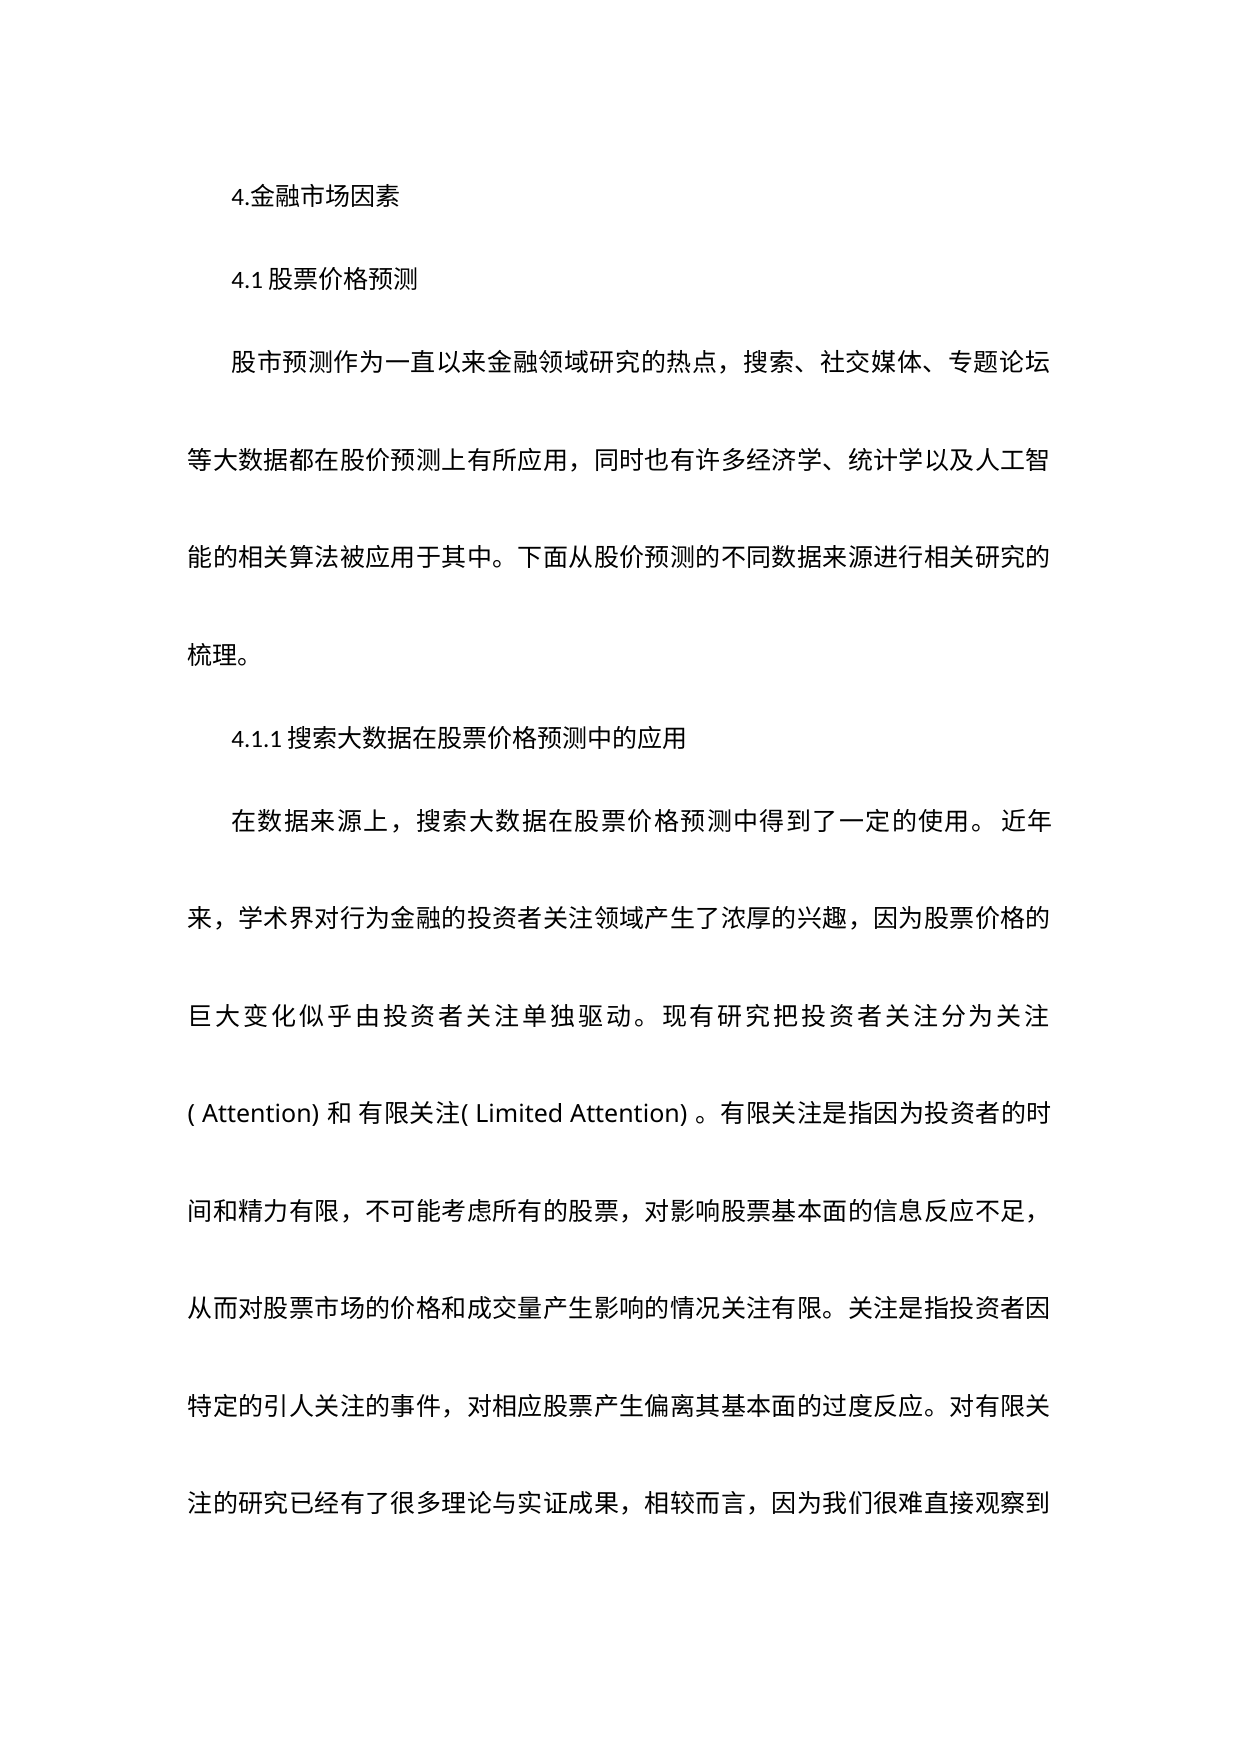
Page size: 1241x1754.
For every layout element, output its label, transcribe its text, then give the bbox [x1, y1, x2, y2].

list 4.金融市场因素 [187, 162, 1053, 227]
list 4.1股票价格预测 [187, 245, 1053, 310]
list 股市预测作为一直以来金融领域研究的热点，搜索、社交媒体、专题论坛等大数据都在股价预测上有所应用，同时也有许多经济学、统计学以及人工智能的相关算法被应用于其中。下面从股价预测的不同数据来源进行相关研究的梳理。 [187, 328, 1053, 686]
list 4.1.1 搜索大数据在股票价格预测中的应用 [187, 704, 1053, 769]
